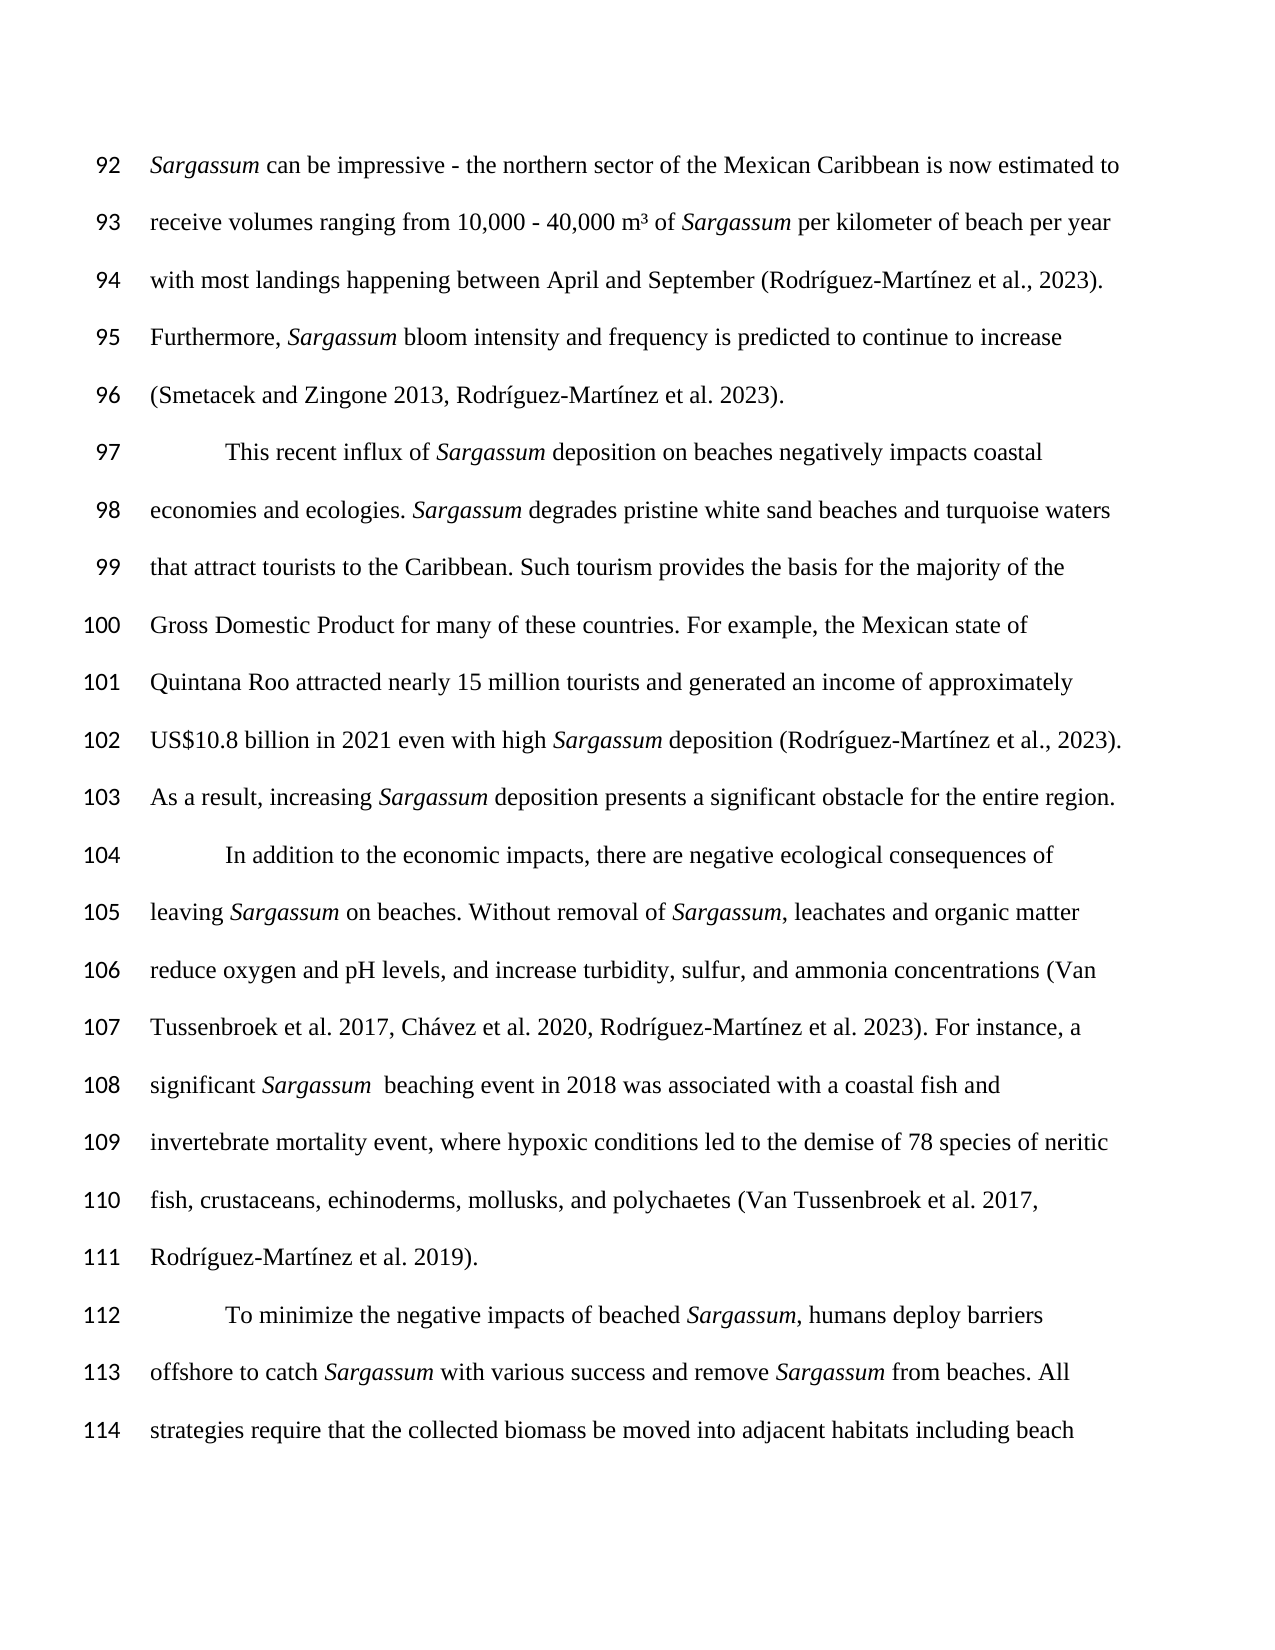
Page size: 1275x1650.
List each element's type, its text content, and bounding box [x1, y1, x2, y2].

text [150, 150, 1125, 409]
text In addition to the economic impacts, there are negative ecological consequences of leaving Sargassum on beaches. Without removal of Sargassum, leachates and organic matter reduce oxygen and pH levels, and increase turbidity, sulfur, and ammonia concentrations (Van Tussenbroek et al. 2017, Chávez et al. 2020, Rodríguez-Martínez et al. 2023). For instance, a significant Sargassum beaching event in 2018 was associated with a coastal fish and invertebrate mortality event, where hypoxic conditions led to the demise of 78 species of neritic fish, crustaceans, echinoderms, mollusks, and polychaetes (Van Tussenbroek et al. 2017, Rodríguez-Martínez et al. 2019). [150, 840, 1125, 1271]
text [150, 1300, 1125, 1444]
text This recent influx of Sargassum deposition on beaches negatively impacts coastal economies and ecologies. Sargassum degrades pristine white sand beaches and turquoise waters that attract tourists to the Caribbean. Such tourism provides the basis for the majority of the Gross Domestic Product for many of these countries. For example, the Mexican state of Quintana Roo attracted nearly 15 million tourists and generated an income of approximately US$10.8 billion in 2021 even with high Sargassum deposition (Rodríguez-Martínez et al., 2023). As a result, increasing Sargassum deposition presents a significant obstacle for the entire region. [150, 437, 1125, 811]
